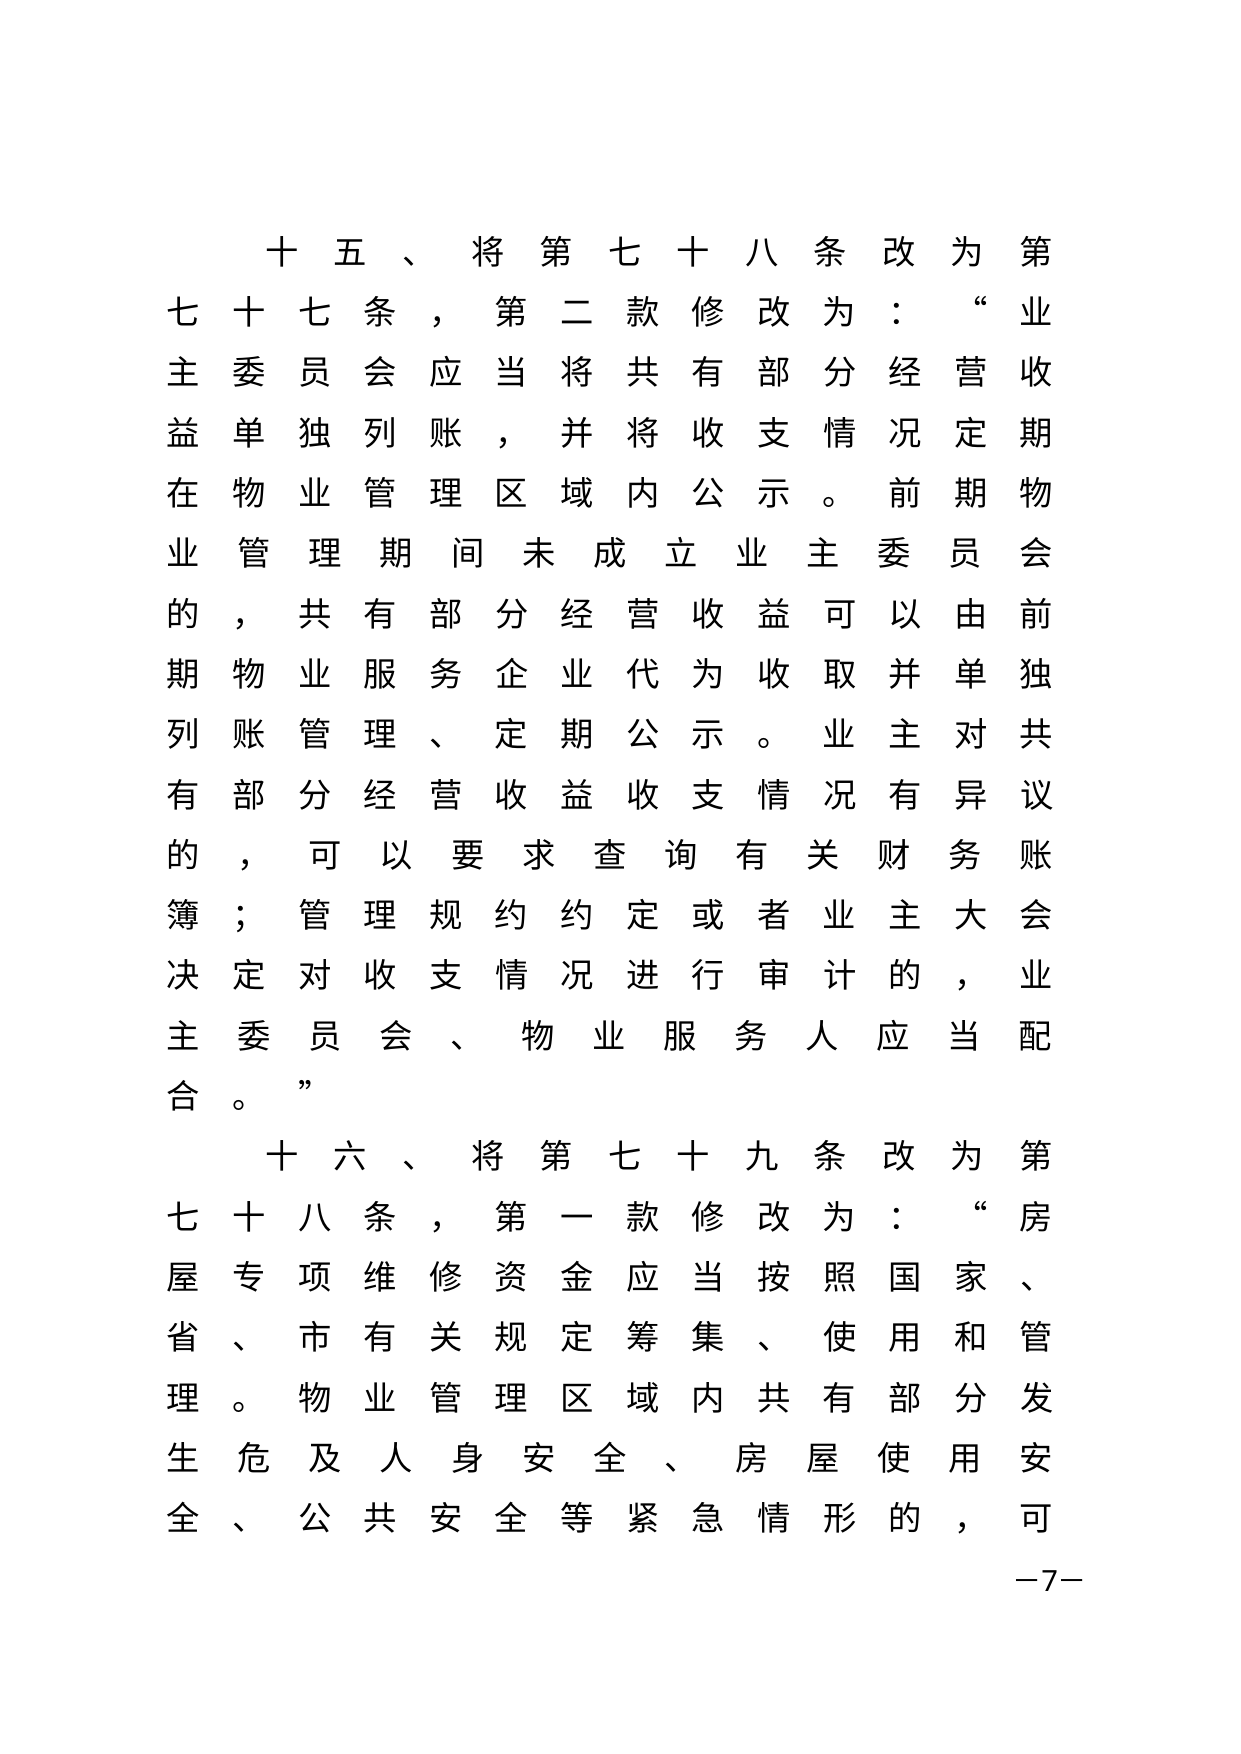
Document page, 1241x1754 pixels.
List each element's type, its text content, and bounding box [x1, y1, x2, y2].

list 十六、将第七十九条改为第七十八条，第一款修改为：“房屋专项维修资金应当按照国家、省、市有关规定筹集、使用和管理。物业管理区域内共有部分发生危及人身安全、房屋使用安全、公共安全等紧急情形的，可以按照规定程序申请使用房屋专项维修资金进行应急维修、更新和改造。具体办法由市人民政府制定。” [167, 1124, 1085, 1546]
list 十五、将第七十八条改为第七十七条，第二款修改为：“业主委员会应当将共有部分经营收益单独列账，并将收支情况定期在物业管理区域内公示。前期物业管理期间未成立业主委员会的，共有部分经营收益可以由前期物业服务企业代为收取并单独列账管理、定期公示。业主对共有部分经营收益收支情况有异议的，可以要求查询有关财务账簿；管理规约约定或者业主大会决定对收支情况进行审计的，业主委员会、物业服务人应当配合。” [167, 219, 1085, 1124]
